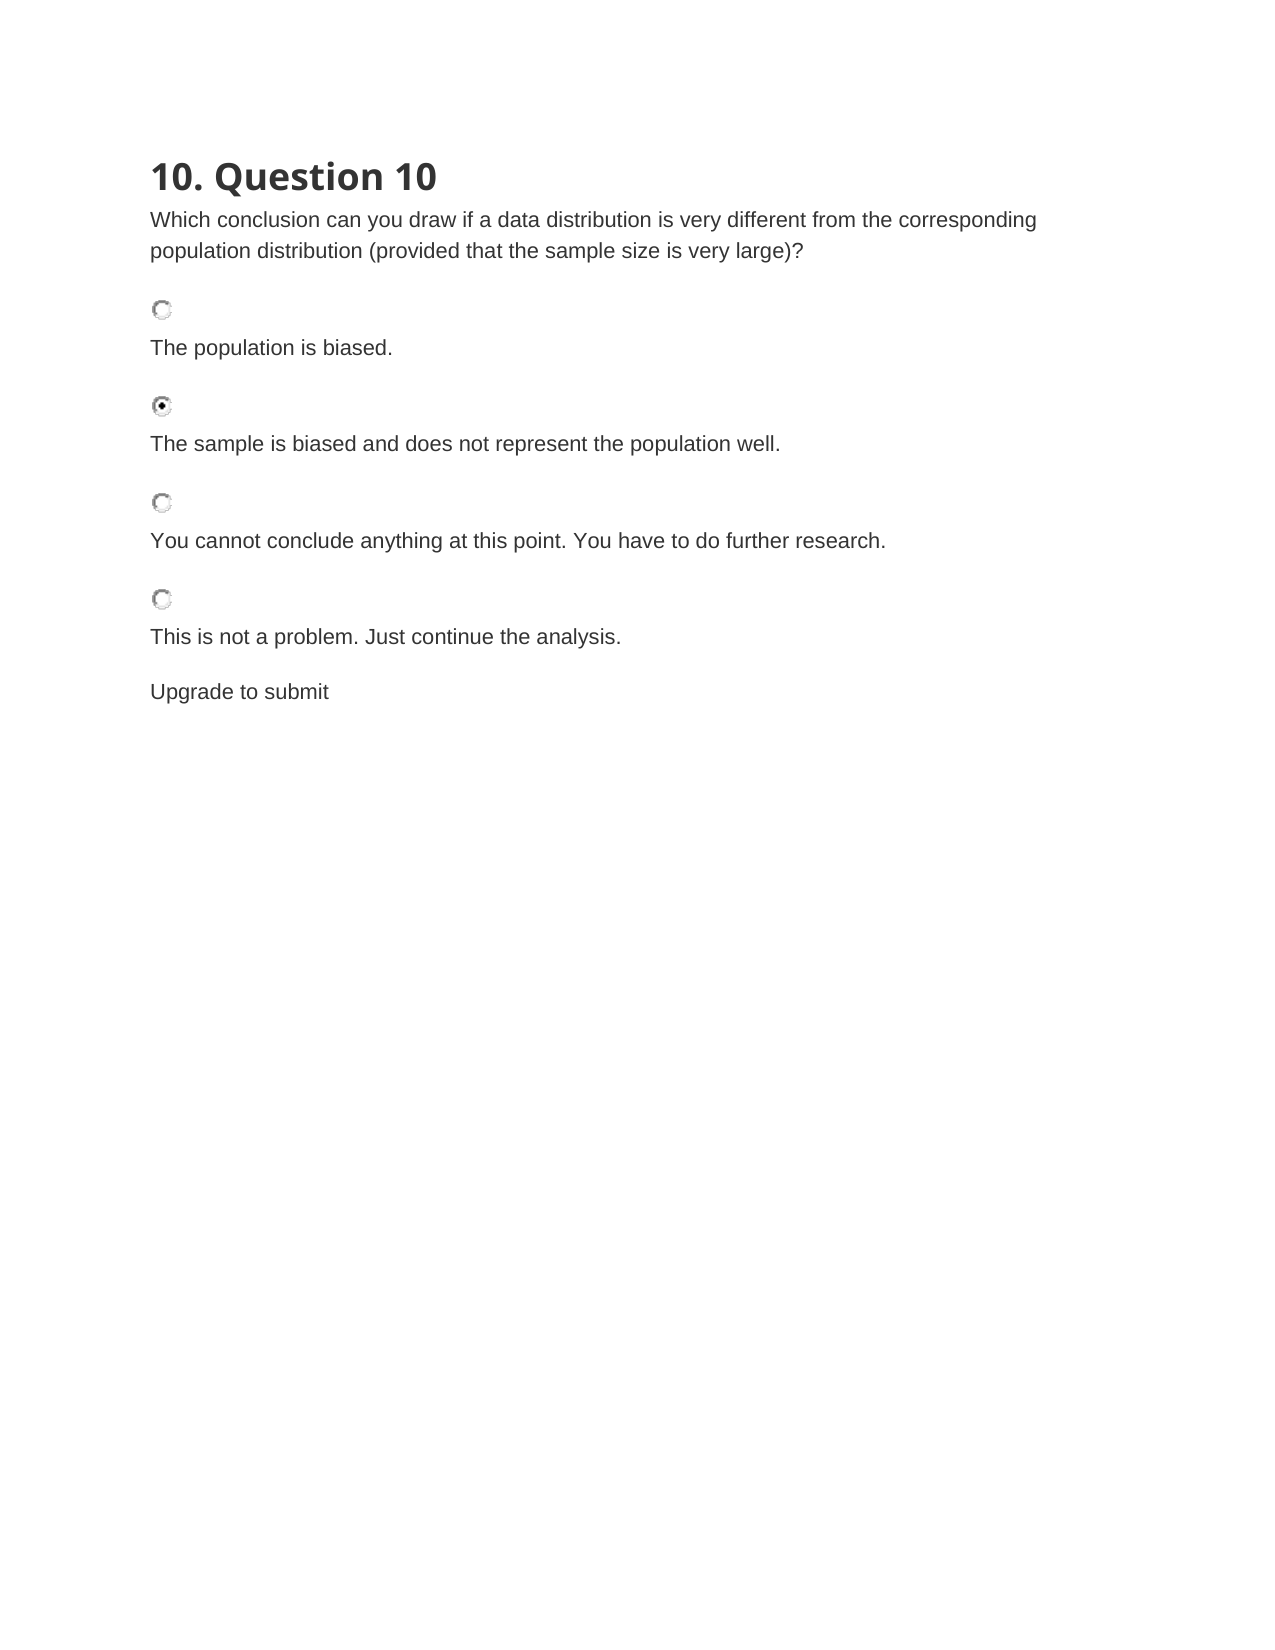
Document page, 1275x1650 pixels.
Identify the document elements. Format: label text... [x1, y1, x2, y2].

text You cannot conclude anything at this point. You have to do further research. [150, 522, 1125, 553]
text The sample is biased and does not represent the population well. [150, 425, 1125, 456]
text 10. Question 10 [150, 150, 1125, 201]
text This is not a problem. Just continue the analysis. [150, 618, 1125, 649]
text Upgrade to submit [150, 678, 1125, 704]
text Which conclusion can you draw if a data distribution is very different from the corresponding population distribution (provided that the sample size is very large)? [150, 201, 1125, 263]
text The population is biased. [150, 329, 1125, 360]
